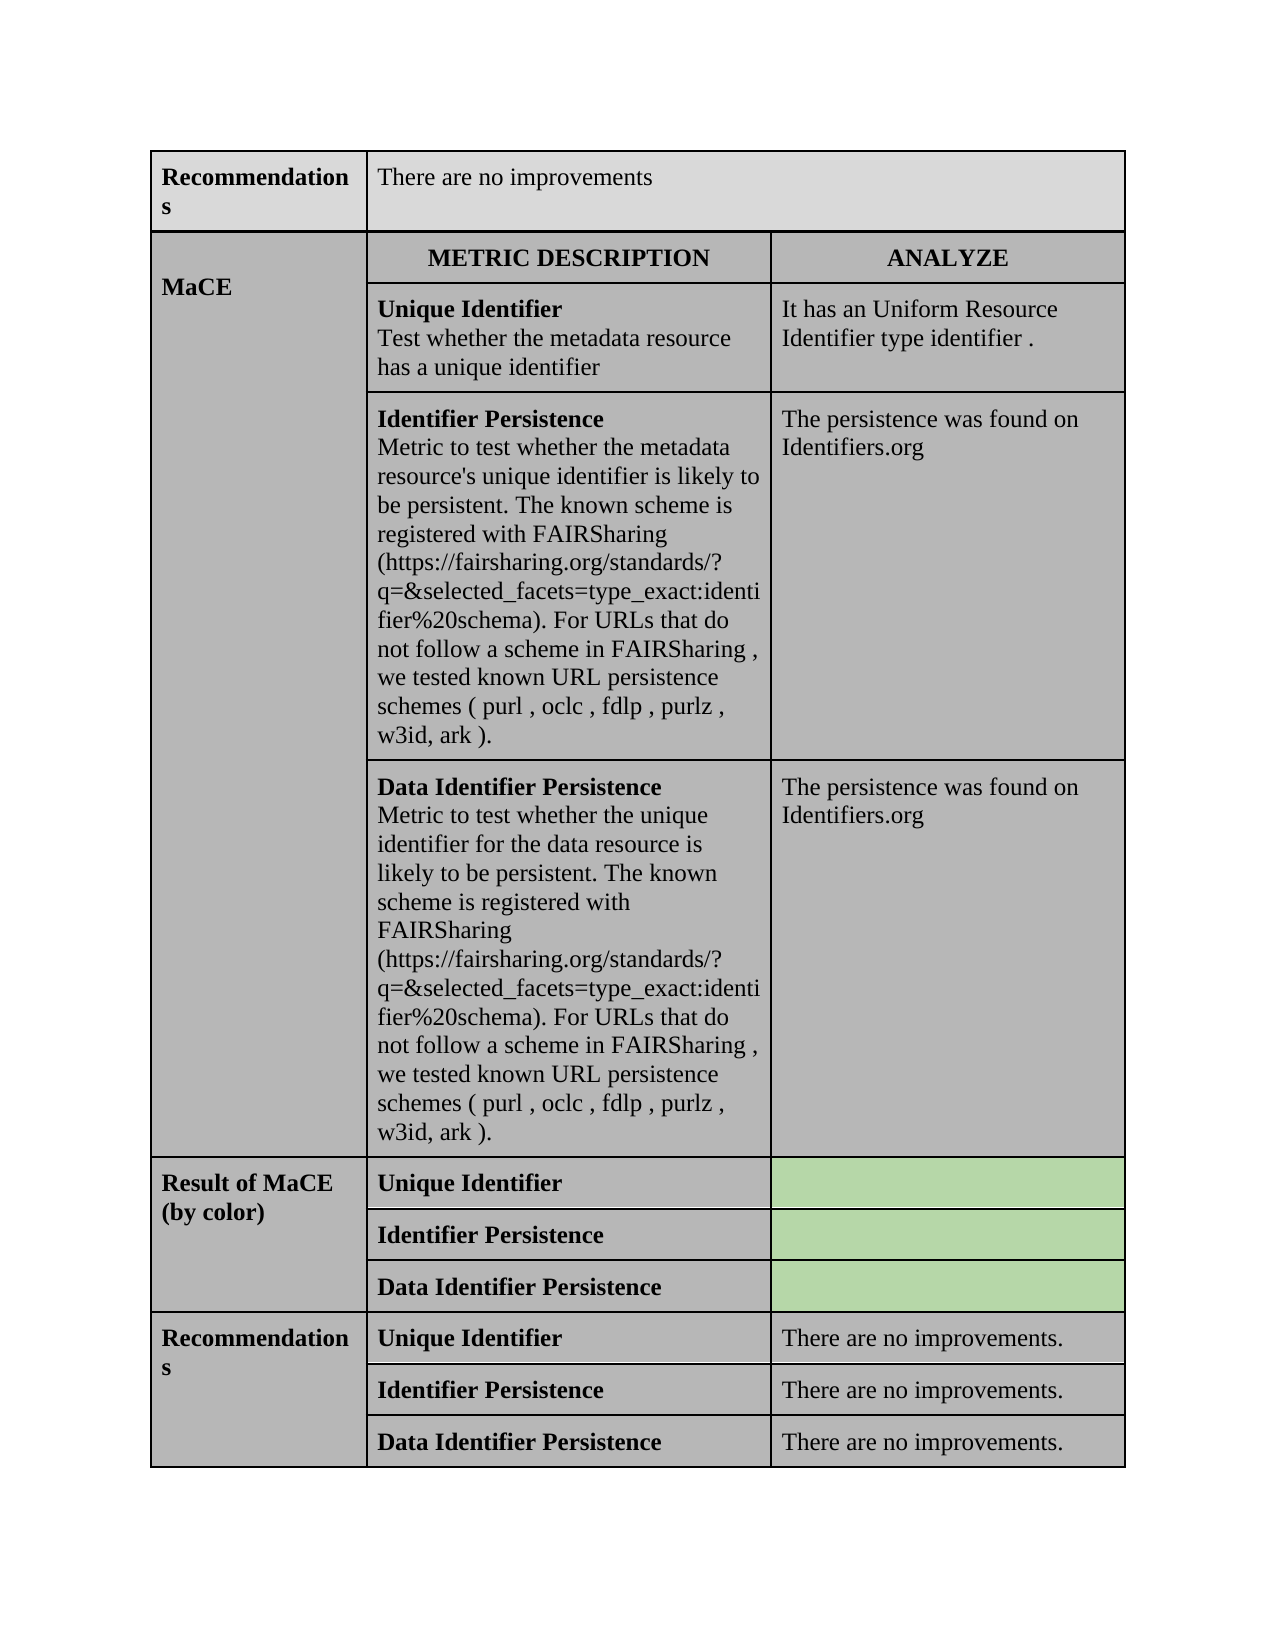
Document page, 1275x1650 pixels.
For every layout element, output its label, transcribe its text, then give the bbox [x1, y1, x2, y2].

table_cell It has an Uniform Resource Identifier type identifier . [772, 284, 1124, 391]
table_cell Result of MaCE (by color) [152, 1158, 366, 1311]
table_cell Unique Identifier Test whether the metadata resource has a unique identifier [368, 284, 770, 391]
table_cell The persistence was found on Identifiers.org [772, 393, 1124, 759]
table_cell Unique Identifier [368, 1158, 770, 1207]
table_cell Identifier Persistence [368, 1210, 770, 1259]
table_cell There are no improvements. [772, 1416, 1124, 1466]
table_cell Unique Identifier [368, 1313, 770, 1362]
table_cell There are no improvements [368, 152, 1124, 230]
table_cell Recommendations [152, 152, 366, 230]
table_cell The persistence was found on Identifiers.org [772, 761, 1124, 1156]
table_cell There are no improvements. [772, 1365, 1124, 1414]
table_cell [772, 1261, 1124, 1311]
table_cell Recommendations [152, 1313, 366, 1466]
table_cell Data Identifier Persistence [368, 1261, 770, 1311]
table_cell There are no improvements. [772, 1313, 1124, 1362]
table_cell METRIC DESCRIPTION [368, 233, 770, 282]
table_cell Identifier Persistence [368, 1365, 770, 1414]
table_cell [772, 1210, 1124, 1259]
table_cell Data Identifier Persistence [368, 1416, 770, 1466]
table_cell MaCE [152, 233, 366, 1156]
table_cell ANALYZE [772, 233, 1124, 282]
table_cell Data Identifier Persistence Metric to test whether the unique identifier for the data resource is likely to be persistent. The known scheme is registered with FAIRSharing (https://fairsharing.org/standards/?q=&selected_facets=type_exact:identifier%20schema). For URLs that do not follow a scheme in FAIRSharing , we tested known URL persistence schemes ( purl , oclc , fdlp , purlz , w3id, ark ). [368, 761, 770, 1156]
table_cell [772, 1158, 1124, 1207]
table_cell Identifier Persistence Metric to test whether the metadata resource's unique identifier is likely to be persistent. The known scheme is registered with FAIRSharing (https://fairsharing.org/standards/?q=&selected_facets=type_exact:identifier%20schema). For URLs that do not follow a scheme in FAIRSharing , we tested known URL persistence schemes ( purl , oclc , fdlp , purlz , w3id, ark ). [368, 393, 770, 759]
